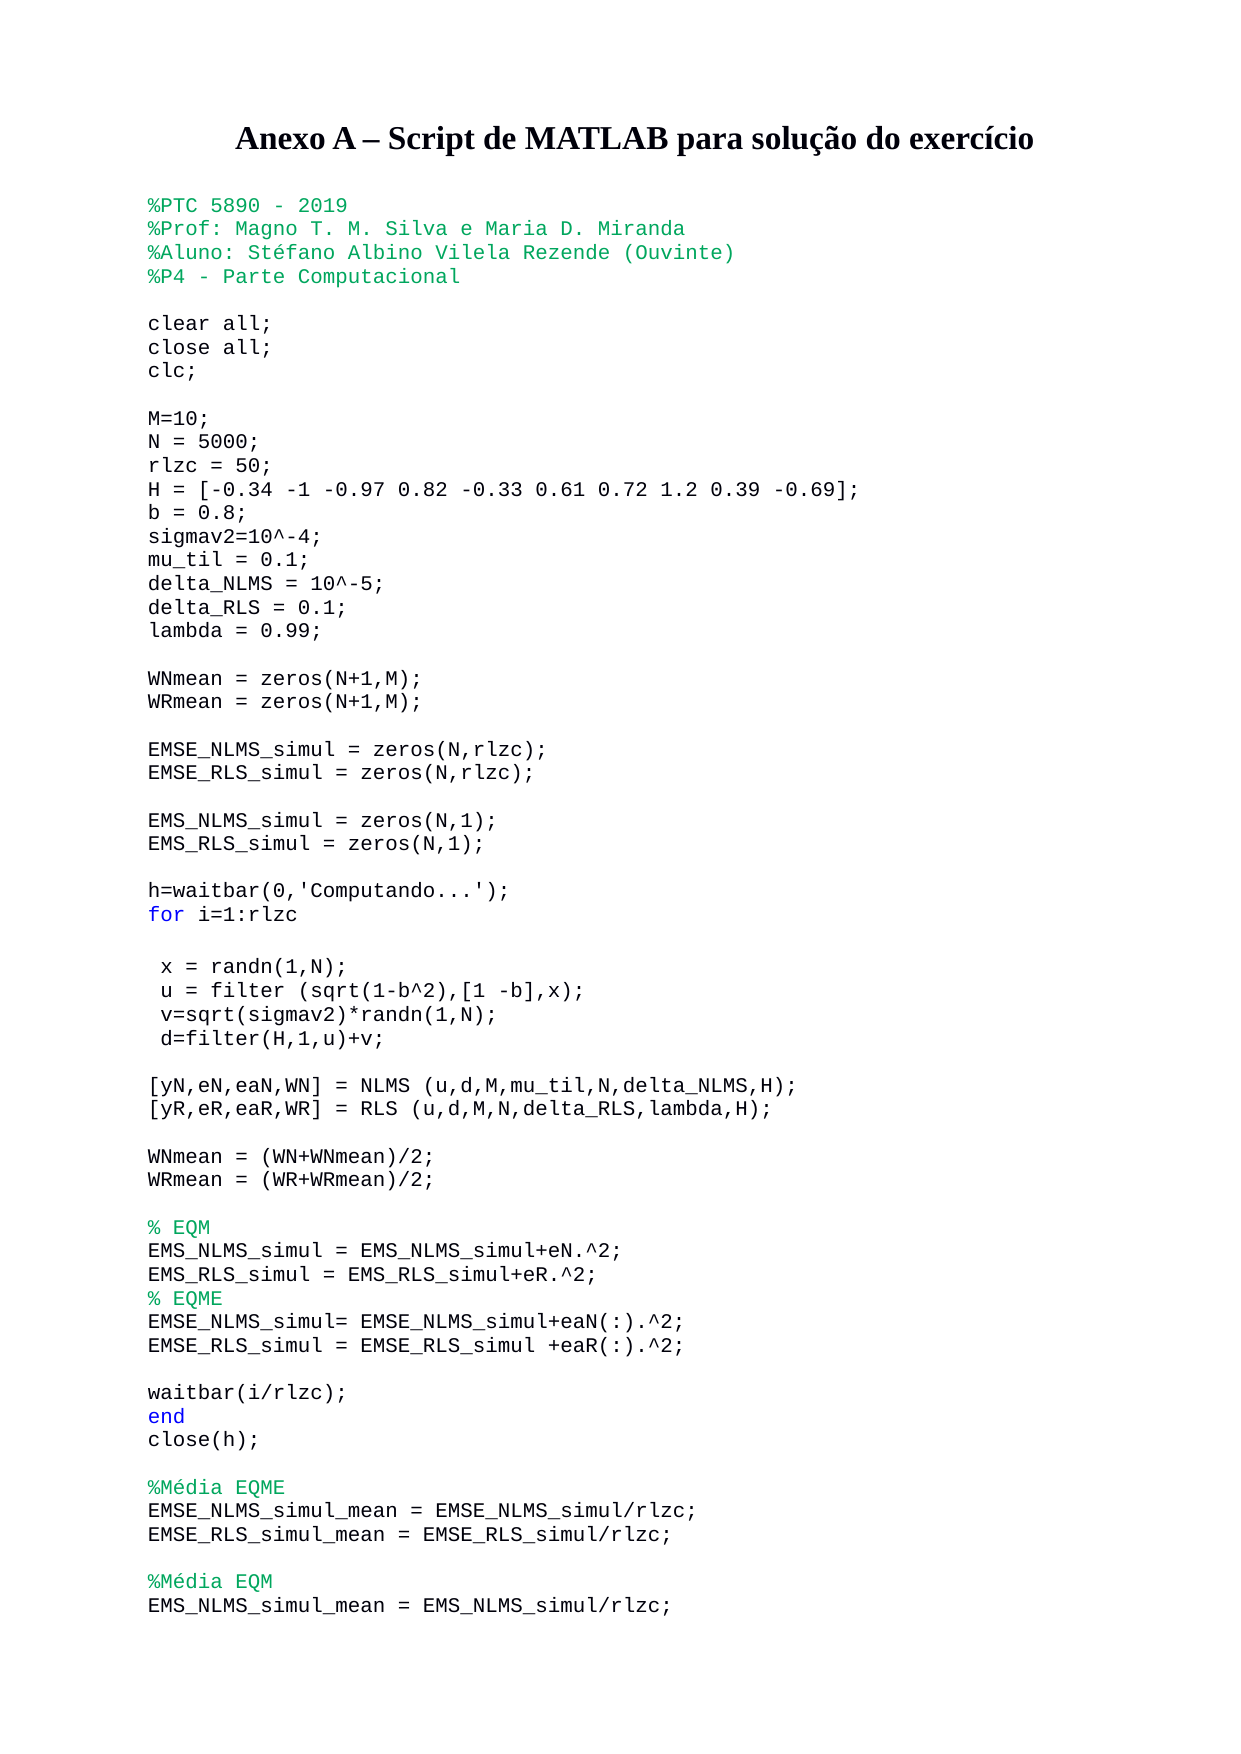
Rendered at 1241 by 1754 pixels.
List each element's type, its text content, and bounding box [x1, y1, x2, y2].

text EMS_RLS_simul = EMS_RLS_simul+eR.^2; [118, 1264, 1122, 1288]
text for i=1:rlzc [118, 904, 1122, 928]
text clear all; [118, 313, 1122, 337]
text % EQME [118, 1288, 1122, 1311]
text %Média EQME [118, 1477, 1122, 1500]
text EMSE_NLMS_simul= EMSE_NLMS_simul+eaN(:).^2; [118, 1311, 1122, 1335]
text clc; [118, 360, 1122, 384]
text WRmean = (WR+WRmean)/2; [118, 1169, 1122, 1193]
text %Prof: Magno T. M. Silva e Maria D. Miranda [118, 218, 1122, 242]
text WRmean = zeros(N+1,M); [118, 691, 1122, 715]
text d=filter(H,1,u)+v; [118, 1027, 1122, 1051]
text EMSE_RLS_simul = zeros(N,rlzc); [118, 762, 1122, 786]
text end [118, 1406, 1122, 1429]
text %Aluno: Stéfano Albino Vilela Rezende (Ouvinte) [118, 242, 1122, 266]
text v=sqrt(sigmav2)*randn(1,N); [118, 1004, 1122, 1027]
text EMS_NLMS_simul_mean = EMS_NLMS_simul/rlzc; [118, 1595, 1122, 1619]
text WNmean = zeros(N+1,M); [118, 668, 1122, 691]
text H = [-0.34 -1 -0.97 0.82 -0.33 0.61 0.72 1.2 0.39 -0.69]; [118, 478, 1122, 502]
text delta_NLMS = 10^-5; [118, 573, 1122, 597]
text delta_RLS = 0.1; [118, 597, 1122, 620]
text sigmav2=10^-4; [118, 526, 1122, 549]
text close all; [118, 337, 1122, 360]
text %P4 - Parte Computacional [118, 266, 1122, 289]
text waitbar(i/rlzc); [118, 1382, 1122, 1406]
text EMS_RLS_simul = zeros(N,1); [118, 833, 1122, 857]
text [yR,eR,eaR,WR] = RLS (u,d,M,N,delta_RLS,lambda,H); [118, 1098, 1122, 1122]
text % EQM [118, 1217, 1122, 1240]
text EMS_NLMS_simul = zeros(N,1); [118, 809, 1122, 833]
text u = filter (sqrt(1-b^2),[1 -b],x); [118, 980, 1122, 1004]
text WNmean = (WN+WNmean)/2; [118, 1146, 1122, 1169]
text EMS_NLMS_simul = EMS_NLMS_simul+eN.^2; [118, 1240, 1122, 1264]
text Anexo A – Script de MATLAB para solução do exercício [118, 118, 1122, 156]
text N = 5000; [118, 431, 1122, 455]
text [yN,eN,eaN,WN] = NLMS (u,d,M,mu_til,N,delta_NLMS,H); [118, 1075, 1122, 1098]
text EMSE_RLS_simul_mean = EMSE_RLS_simul/rlzc; [118, 1524, 1122, 1548]
text M=10; [118, 408, 1122, 431]
text %PTC 5890 - 2019 [118, 195, 1122, 218]
text b = 0.8; [118, 502, 1122, 526]
text x = randn(1,N); [118, 957, 1122, 980]
text mu_til = 0.1; [118, 549, 1122, 573]
text EMSE_RLS_simul = EMSE_RLS_simul +eaR(:).^2; [118, 1335, 1122, 1358]
text lambda = 0.99; [118, 620, 1122, 644]
text close(h); [118, 1429, 1122, 1453]
text EMSE_NLMS_simul = zeros(N,rlzc); [118, 739, 1122, 762]
text %Média EQM [118, 1571, 1122, 1595]
text EMSE_NLMS_simul_mean = EMSE_NLMS_simul/rlzc; [118, 1500, 1122, 1524]
text rlzc = 50; [118, 455, 1122, 478]
text h=waitbar(0,'Computando...'); [118, 881, 1122, 904]
